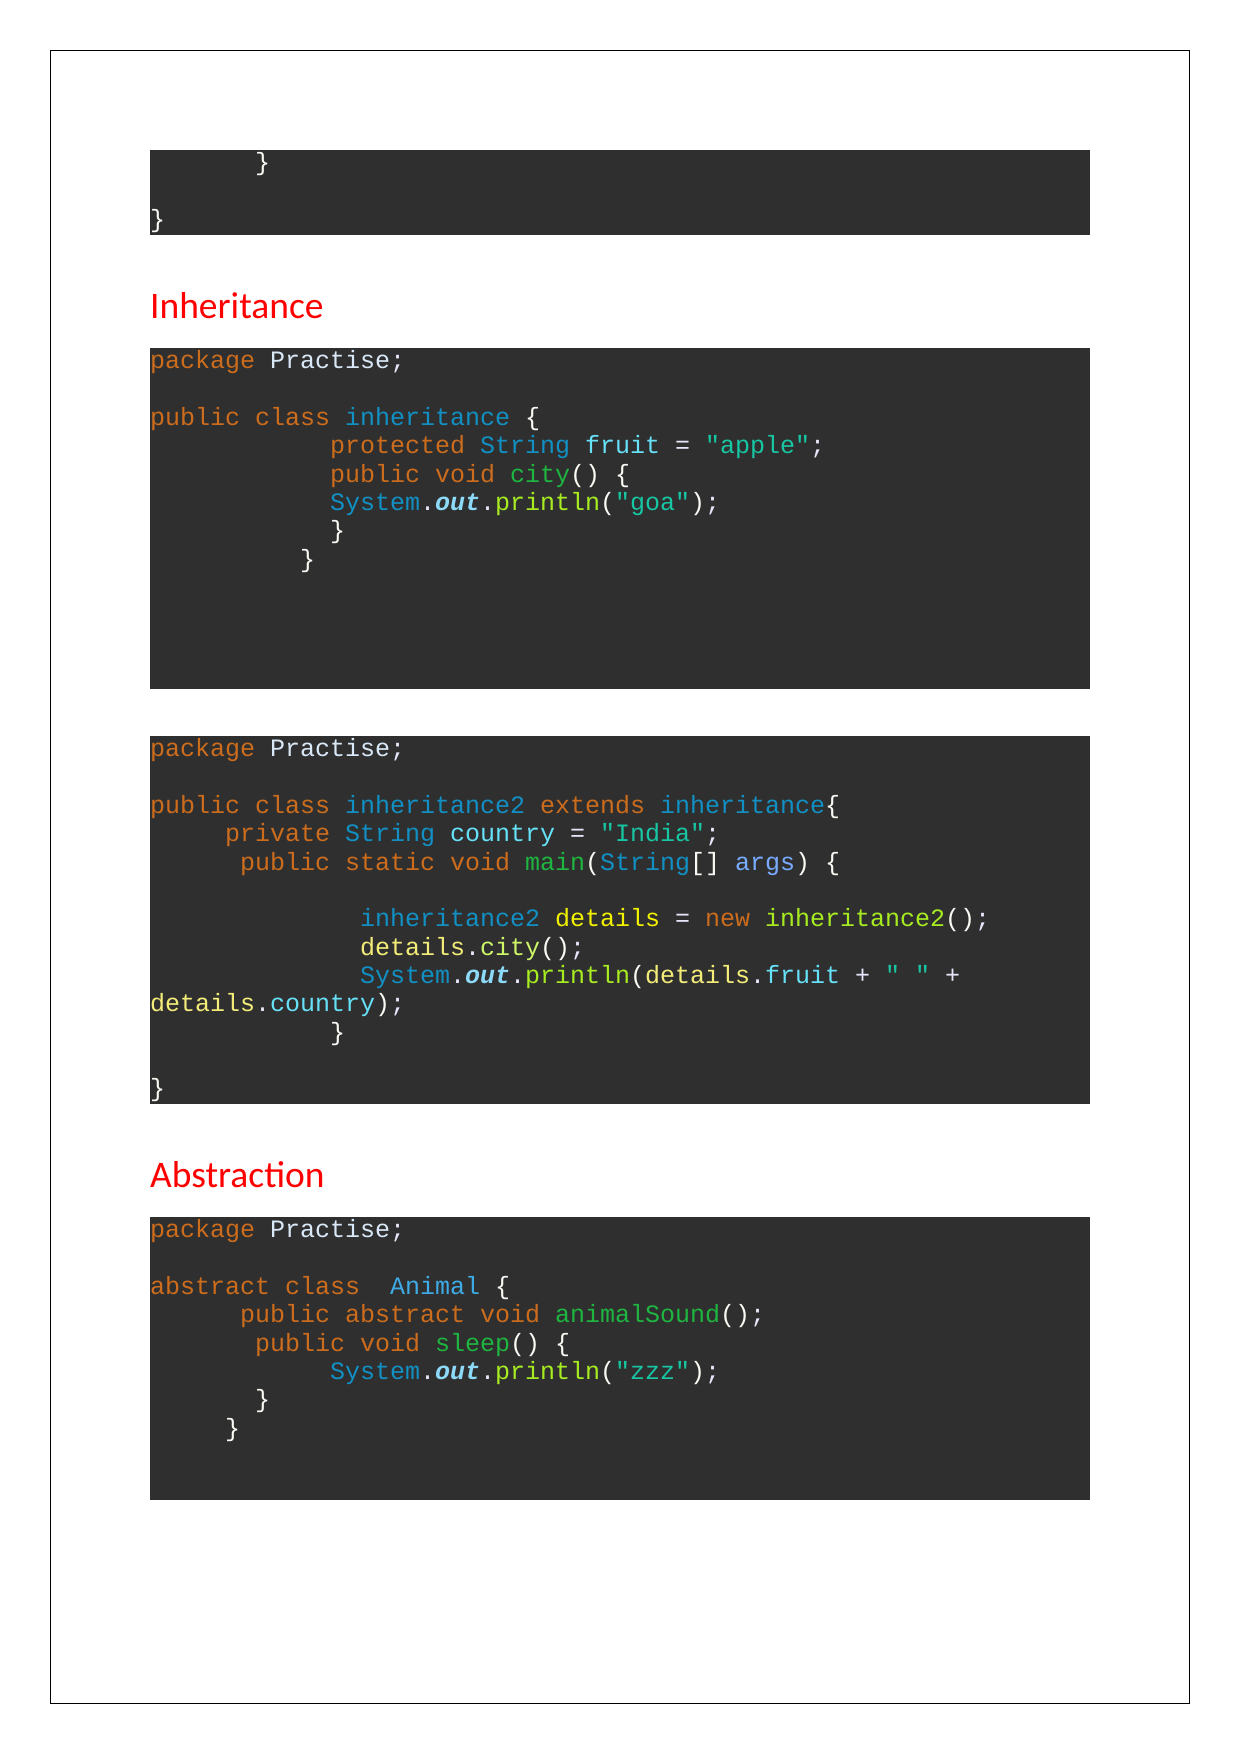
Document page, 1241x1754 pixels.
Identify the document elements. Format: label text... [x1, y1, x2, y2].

text System.out.println("zzz"); [150, 1359, 1090, 1387]
text private String country = "India"; [150, 821, 1090, 849]
text public void sleep() { [150, 1330, 1090, 1359]
text } [150, 546, 1090, 575]
text Abstraction [150, 1151, 1090, 1197]
text public static void main(String[] args) { [150, 849, 1090, 877]
text } [150, 1387, 1090, 1415]
text public void city() { [150, 461, 1090, 490]
text public abstract void animalSound(); [150, 1302, 1090, 1330]
text public class inheritance { [150, 405, 1090, 433]
text package Practise; [150, 1217, 1090, 1245]
text } [150, 207, 1090, 235]
text protected String fruit = "apple"; [150, 433, 1090, 461]
text package Practise; [150, 736, 1090, 764]
text abstract class Animal { [150, 1274, 1090, 1302]
text } [150, 1019, 1090, 1047]
text System.out.println("goa"); [150, 490, 1090, 518]
text } [150, 1415, 1090, 1444]
text } [150, 150, 1090, 178]
text public class inheritance2 extends inheritance{ [150, 792, 1090, 821]
text details.city(); [150, 934, 1090, 962]
text Inheritance [150, 282, 1090, 328]
text System.out.println(details.fruit + " " + details.country); [150, 962, 1090, 1019]
text } [150, 1076, 1090, 1104]
text package Practise; [150, 348, 1090, 376]
text inheritance2 details = new inheritance2(); [150, 906, 1090, 934]
text } [150, 518, 1090, 546]
